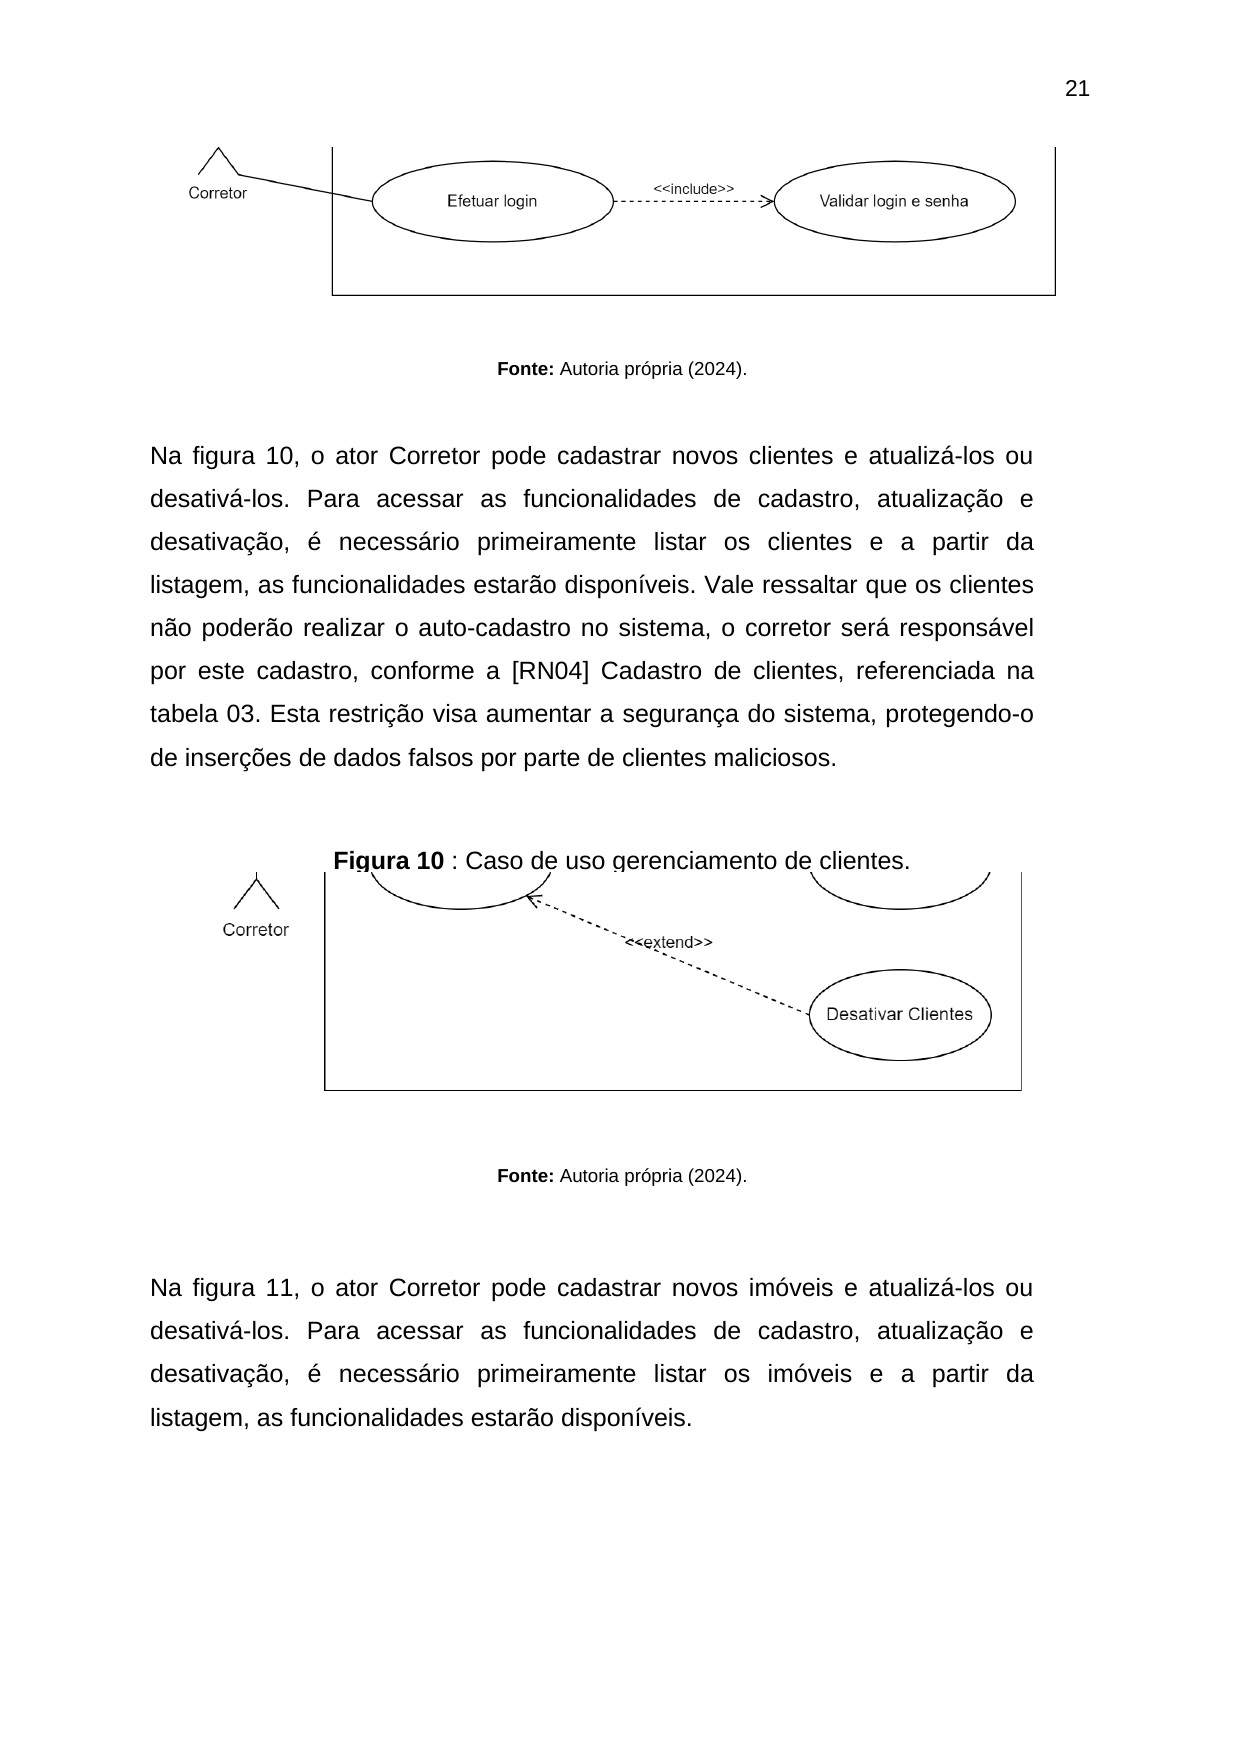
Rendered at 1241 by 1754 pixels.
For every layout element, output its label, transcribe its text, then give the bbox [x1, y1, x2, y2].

text Figura 10 : Caso de uso gerenciamento de clientes. [624, 858, 1094, 872]
text Fonte: Autoria própria (2024). [150, 1164, 1094, 1186]
text Fonte: Autoria própria (2024). [150, 357, 1094, 379]
picture [188, 147, 1056, 296]
text Figura 10 : Caso de uso gerenciamento de clientes. [150, 858, 365, 872]
text Figura 10 : Caso de uso gerenciamento de clientes. [368, 858, 622, 872]
text Na figura 10, o ator Corretor pode cadastrar novos clientes e atualizá-los ou desativá-los. Para acessar as funcionalidades de cadastro, atualização e desativação, é necessário primeiramente listar os clientes e a partir da listagem, as funcionalidades estarão disponíveis. Vale ressaltar que os clientes não poderão realizar o auto-cadastro no sistema, o corretor será responsável por este cadastro, conforme a [RN04] Cadastro de clientes, referenciada na tabela 03. Esta restrição visa aumentar a segurança do sistema, protegendo-o de inserções de dados falsos por parte de clientes maliciosos. [150, 441, 1035, 771]
picture [222, 872, 1022, 1091]
text Na figura 11, o ator Corretor pode cadastrar novos imóveis e atualizá-los ou desativá-los. Para acessar as funcionalidades de cadastro, atualização e desativação, é necessário primeiramente listar os imóveis e a partir da listagem, as funcionalidades estarão disponíveis. [150, 1273, 1035, 1431]
